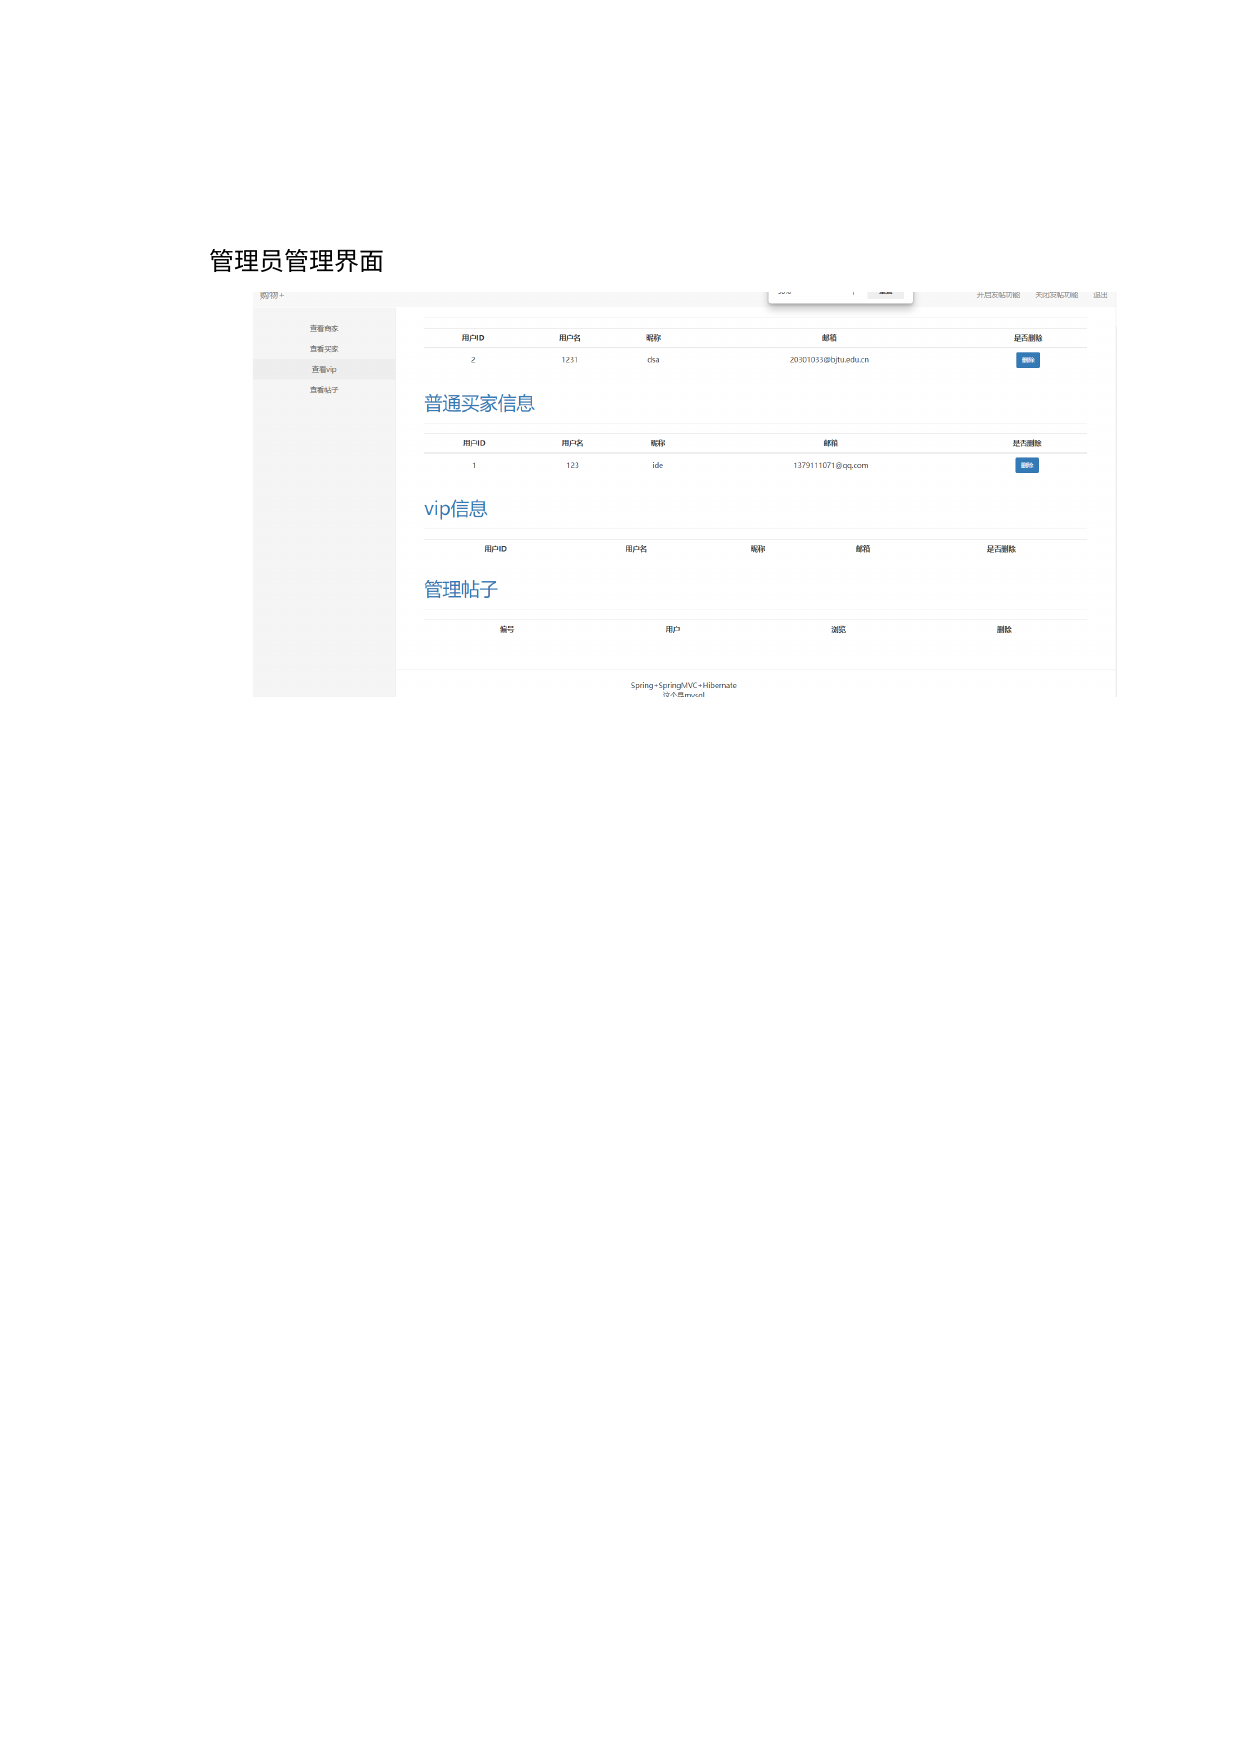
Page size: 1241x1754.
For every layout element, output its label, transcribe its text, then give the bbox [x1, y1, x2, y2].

picture [252, 292, 1117, 697]
list 管理员管理界面 [209, 227, 1053, 292]
